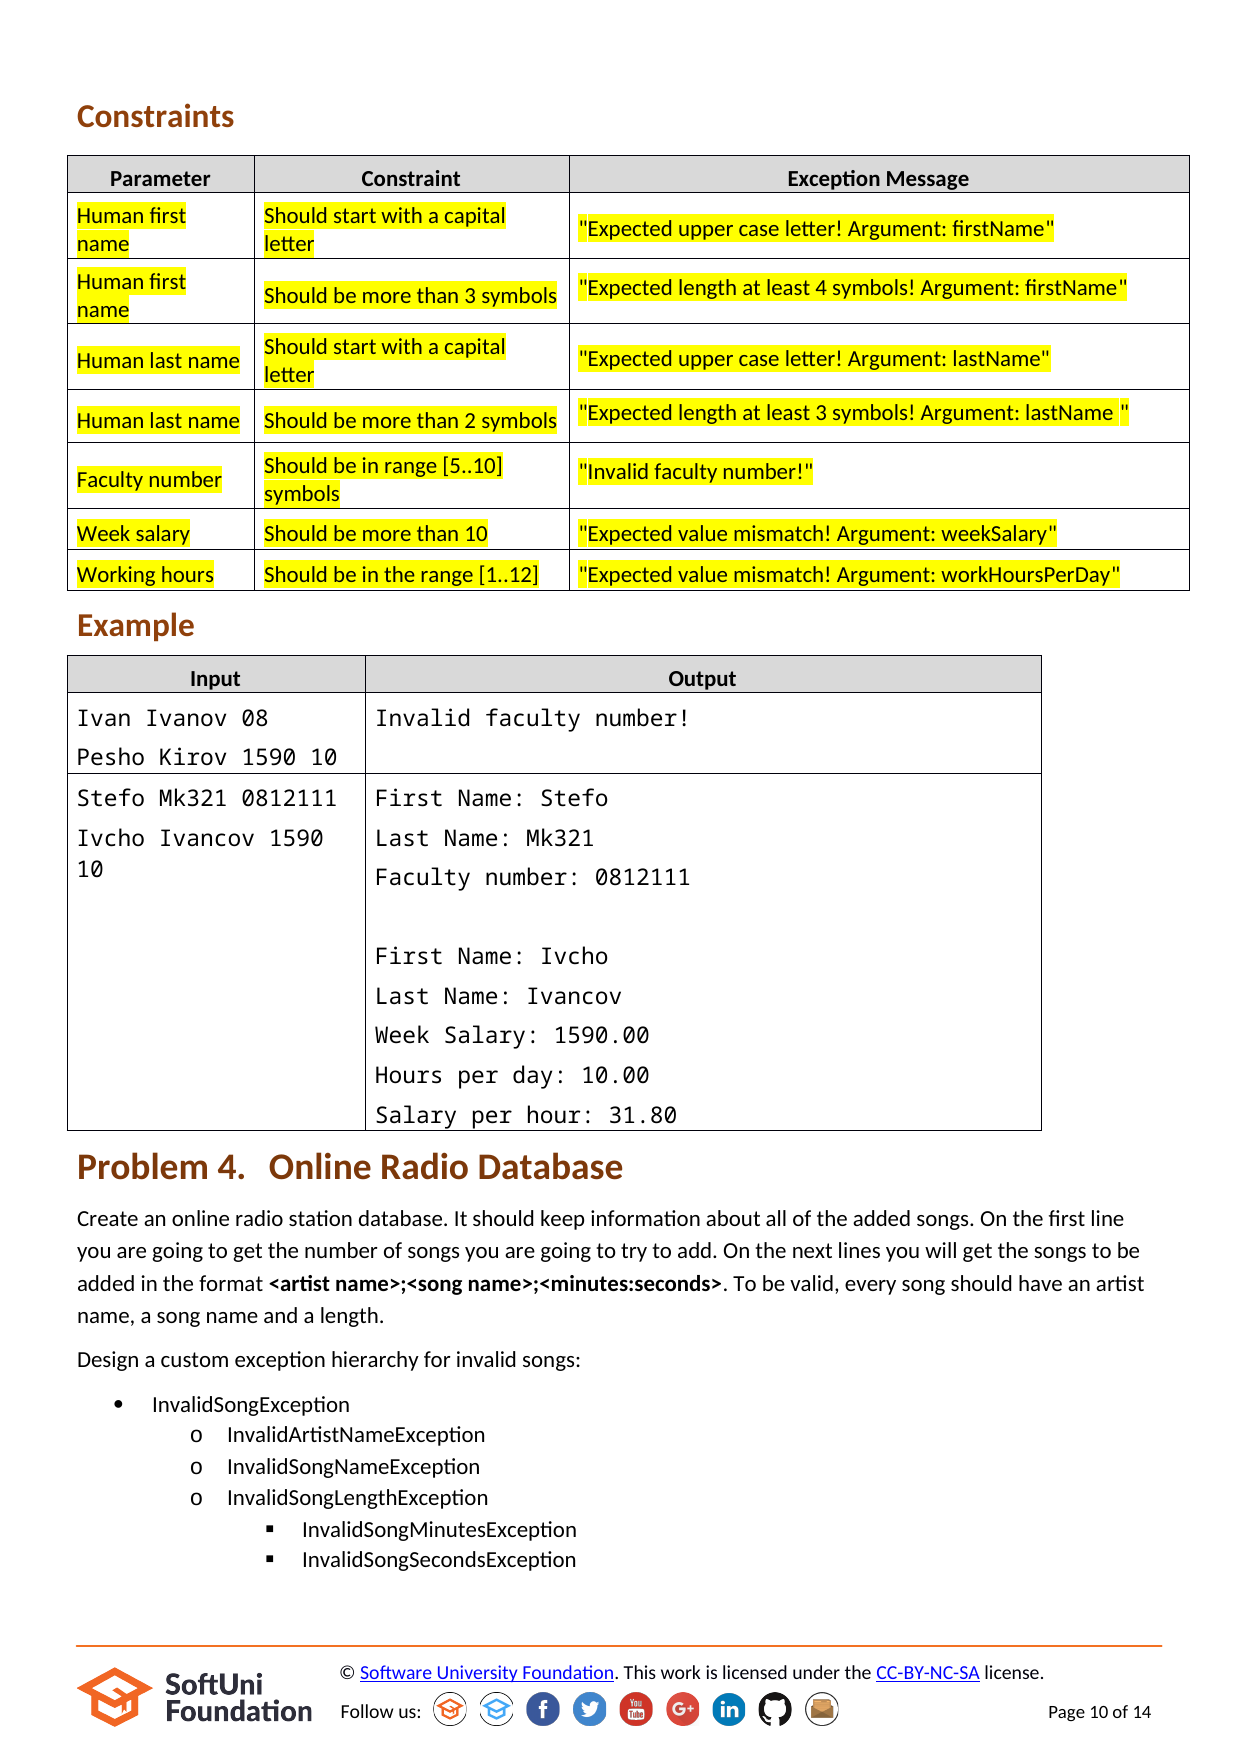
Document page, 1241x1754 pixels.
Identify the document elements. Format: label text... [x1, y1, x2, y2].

text Create an online radio station database. It should keep information about all of the added songs. On the first line you are going to get the number of songs you are going to try to add. On the next lines you will get the songs to be added in the format <artist name>;<song name>;<minutes:seconds>. To be valid, every song should have an artist name, a song name and a length. [77, 1204, 1163, 1329]
subtitle Constraints [77, 95, 1163, 136]
table_cell Should be more than 10 [255, 509, 569, 549]
list InvalidSongSecondsException [264, 1545, 1163, 1573]
picture [712, 1716, 722, 1726]
table_cell Human first name [68, 259, 254, 323]
list InvalidArtistNameException [189, 1421, 1163, 1450]
list InvalidSongMinutesException [264, 1515, 1163, 1543]
picture [805, 1692, 839, 1726]
picture [76, 1667, 312, 1727]
table_header Input [68, 656, 365, 692]
subtitle Example [77, 604, 1163, 644]
table_cell Week salary [68, 509, 254, 549]
table_cell Should be more than 3 symbols [255, 259, 569, 323]
table_cell Should start with a capital letter [255, 324, 569, 388]
table_cell "Expected upper case letter! Argument: lastName" [570, 324, 1189, 388]
table_header Parameter [68, 156, 254, 192]
table_header Exception Message [570, 156, 1189, 192]
picture [712, 1693, 722, 1703]
table_cell Should be in range [5..10] symbols [255, 443, 569, 508]
table_cell "Expected length at least 3 symbols! Argument: lastName " [570, 390, 1189, 442]
table_cell Ivan Ivanov 08 Pesho Kirov 1590 10 [68, 693, 365, 772]
picture [480, 1692, 513, 1726]
picture [736, 1693, 746, 1703]
picture [433, 1692, 467, 1726]
table_cell Should start with a capital letter [255, 193, 569, 258]
list InvalidSongLengthException [189, 1483, 1163, 1513]
picture [573, 1692, 607, 1726]
picture [526, 1692, 560, 1726]
table_cell "Expected length at least 4 symbols! Argument: firstName" [570, 259, 1189, 323]
table_cell "Expected value mismatch! Argument: workHoursPerDay" [570, 550, 1189, 590]
table_cell Working hours [68, 550, 254, 590]
subtitle Online Radio Database [77, 1143, 1163, 1189]
table_cell Stefo Mk321 0812111 Ivcho Ivancov 1590 10 [68, 774, 365, 1130]
picture [666, 1692, 700, 1726]
table_cell Should be more than 2 symbols [255, 390, 569, 442]
picture [736, 1716, 746, 1726]
table_header Output [366, 656, 1041, 692]
table_cell Invalid faculty number! [366, 693, 1041, 772]
text Design a custom exception hierarchy for invalid songs: [77, 1346, 1163, 1374]
table_cell Human first name [68, 193, 254, 258]
table_cell "Expected upper case letter! Argument: firstName" [570, 193, 1189, 258]
table_cell "Expected value mismatch! Argument: weekSalary" [570, 509, 1189, 549]
table_cell Faculty number [68, 443, 254, 508]
table_cell First Name: Stefo Last Name: Mk321 Faculty number: 0812111 First Name: Ivcho Last Name: Ivancov Week Salary: 1590.00 Hours per day: 10.00 Salary per hour: 31.80 [366, 774, 1041, 1130]
picture [758, 1692, 792, 1726]
picture [727, 1707, 738, 1717]
table_cell Human last name [68, 390, 254, 442]
table_cell Human last name [68, 324, 254, 388]
list InvalidSongNameException [189, 1452, 1163, 1481]
table_cell Should be in the range [1..12] [255, 550, 569, 590]
table_header Constraint [255, 156, 569, 192]
picture [619, 1692, 653, 1726]
table_cell "Invalid faculty number!" [570, 443, 1189, 508]
list InvalidSongException [114, 1390, 1163, 1418]
